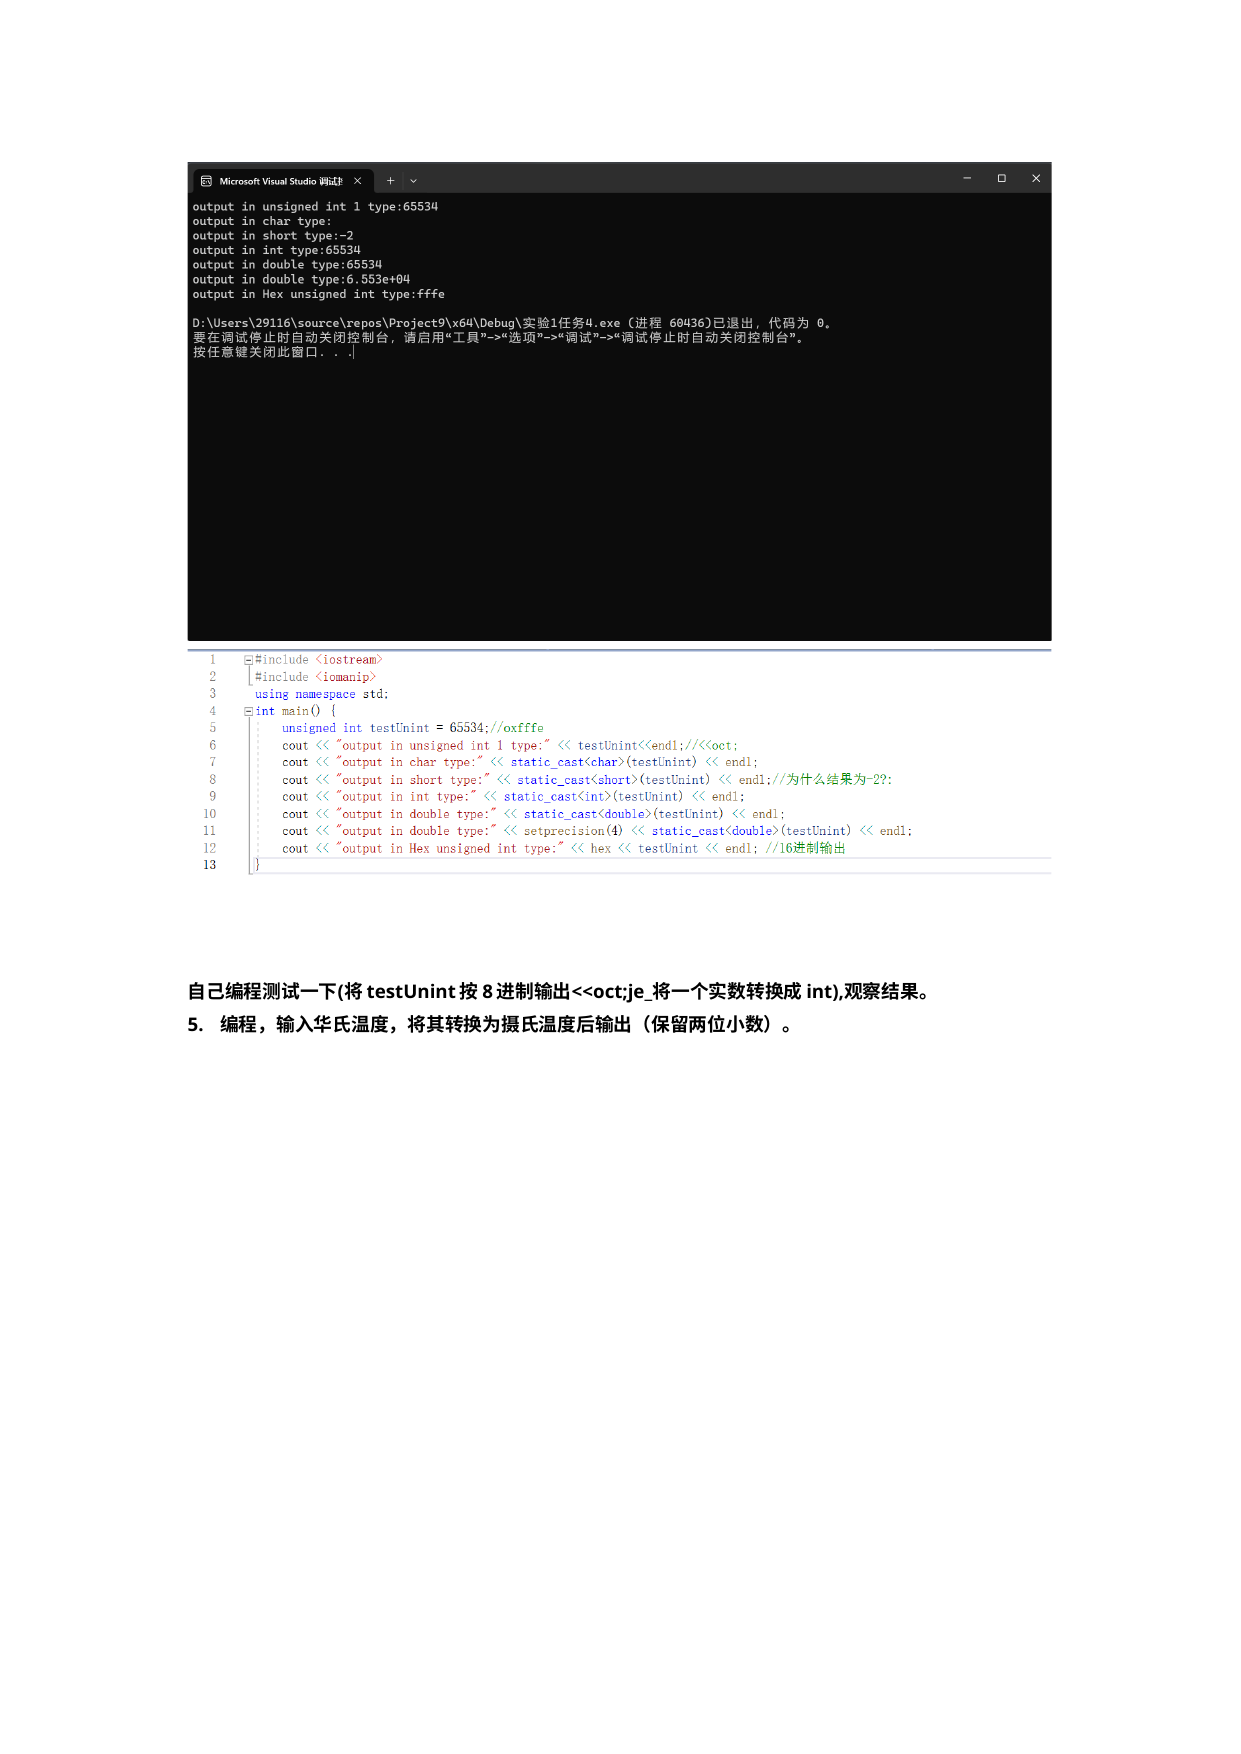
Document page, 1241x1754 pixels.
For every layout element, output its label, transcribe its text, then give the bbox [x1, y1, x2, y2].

picture [187, 649, 1052, 963]
list 编程，输入华氏温度，将其转换为摄氏温度后输出（保留两位小数）。 [187, 1007, 1053, 1039]
picture [187, 162, 1052, 641]
text 自己编程测试一下(将testUnint按8进制输出<<oct;je_将一个实数转换成int),观察结果。 [187, 974, 1053, 1007]
